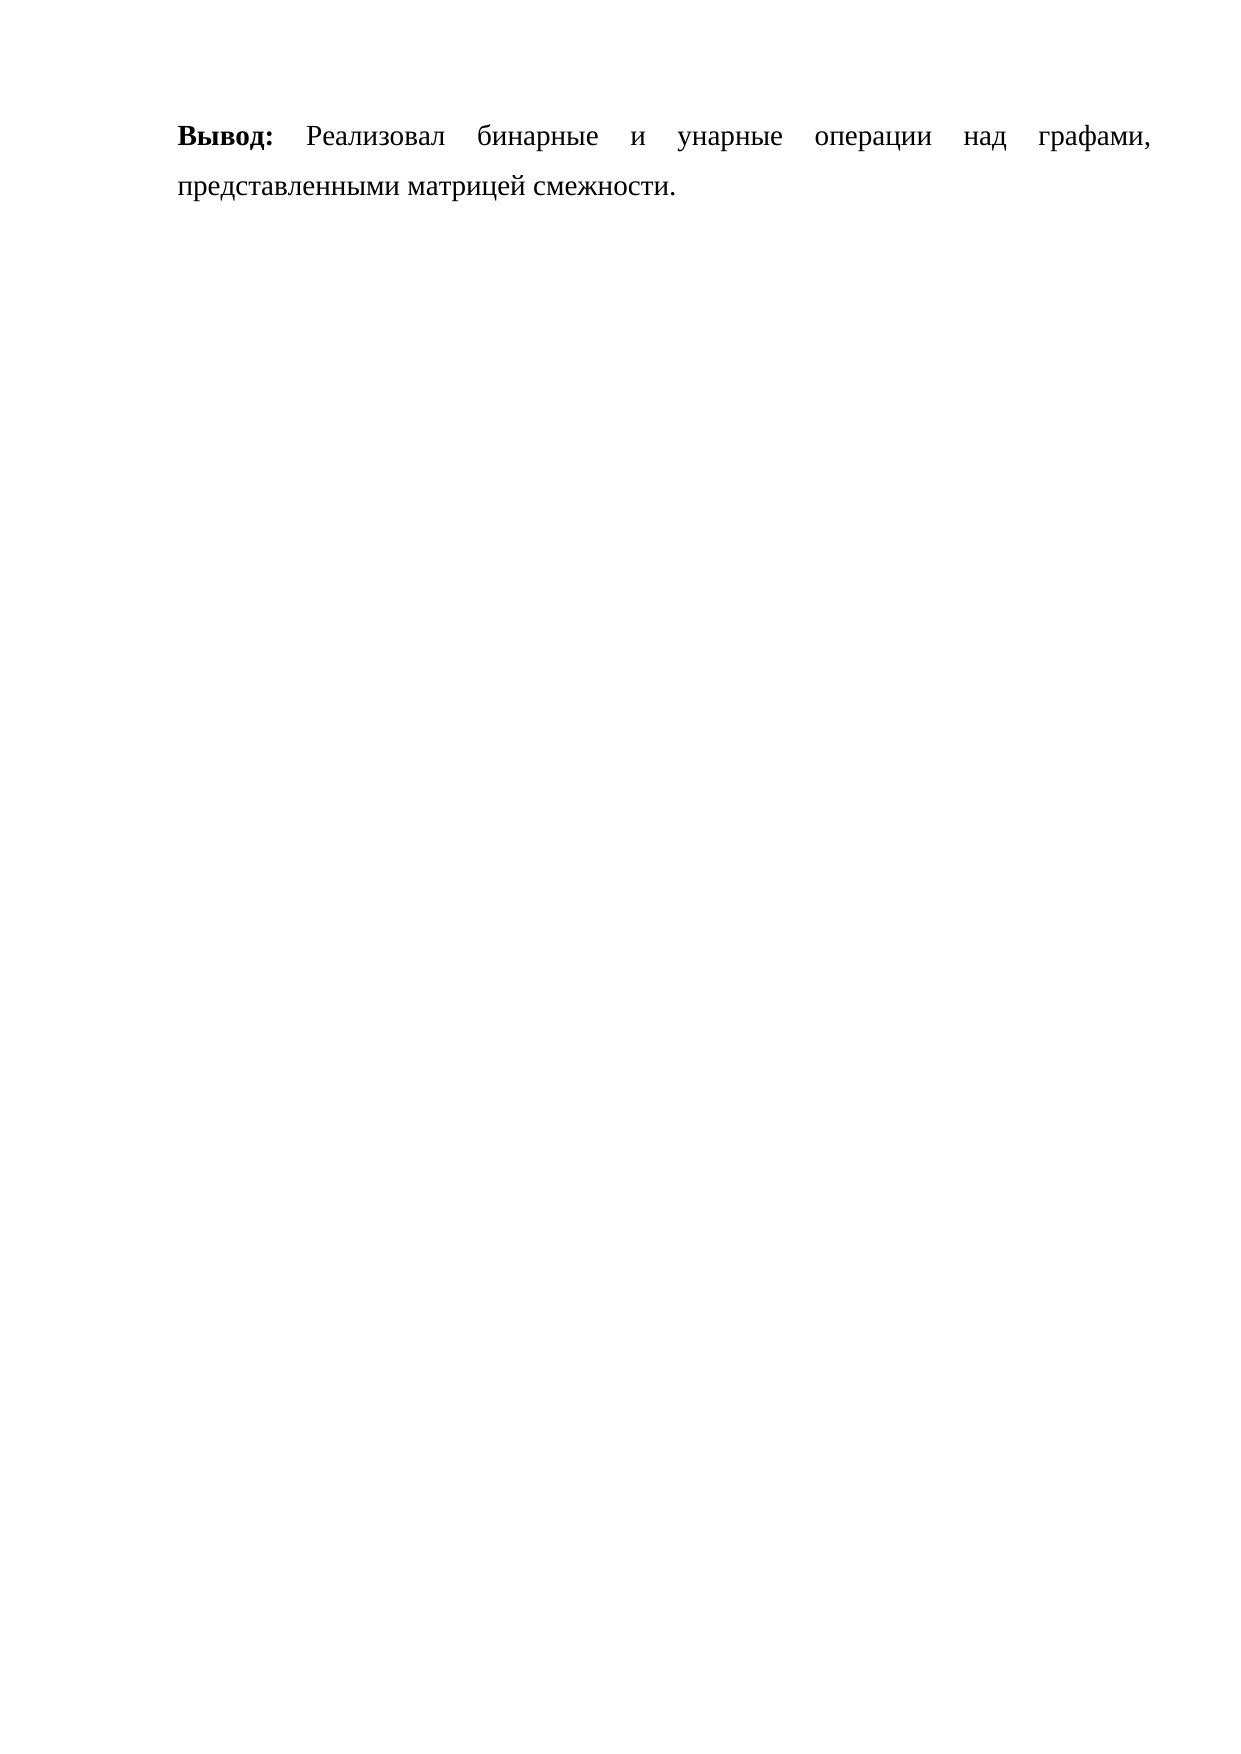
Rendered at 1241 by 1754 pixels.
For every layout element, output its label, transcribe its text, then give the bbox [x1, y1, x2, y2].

list Вывод: Реализовал бинарные и унарные операции над графами, представленными матрицей смежности. [177, 118, 1152, 202]
